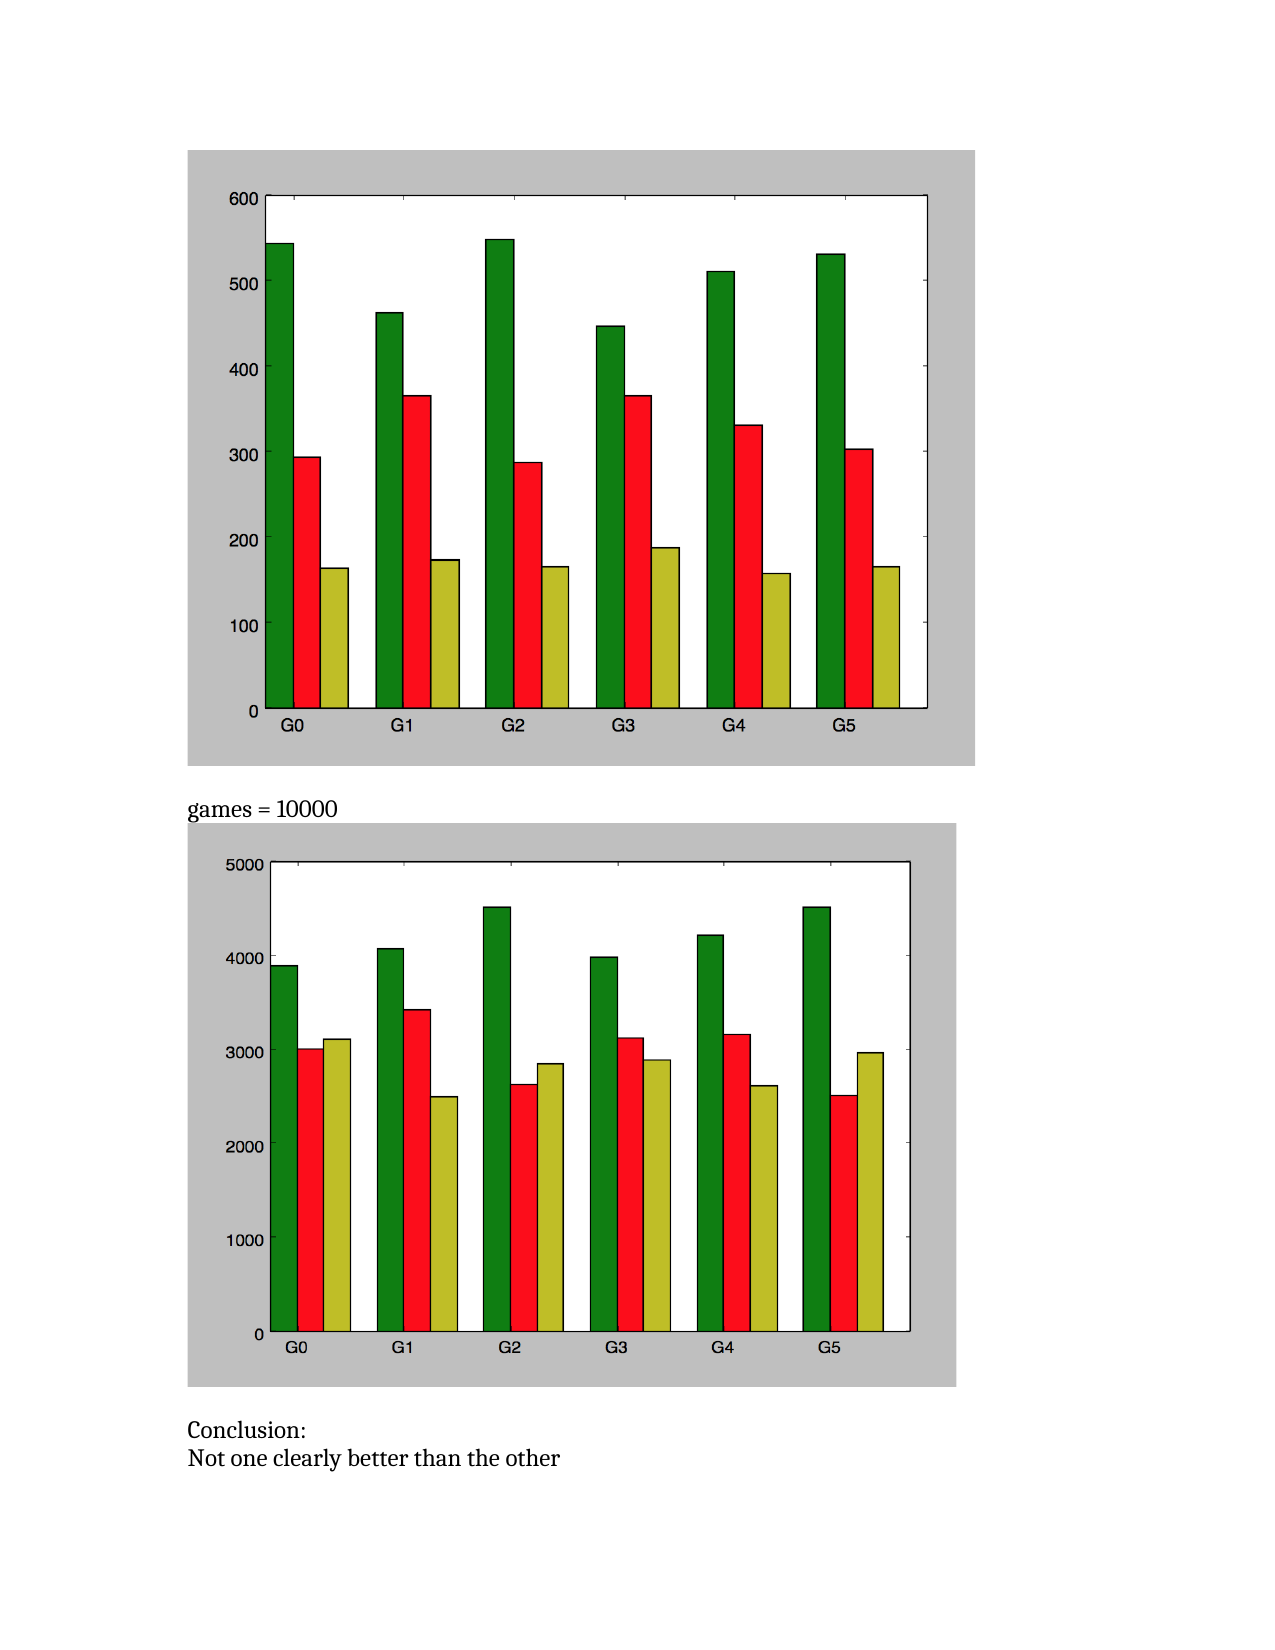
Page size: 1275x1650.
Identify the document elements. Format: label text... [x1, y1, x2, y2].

text Conclusion: [187, 1416, 1087, 1444]
picture [187, 150, 976, 766]
picture [187, 823, 957, 1387]
text games = 10000 [187, 794, 1087, 823]
text Not one clearly better than the other [187, 1444, 1087, 1473]
